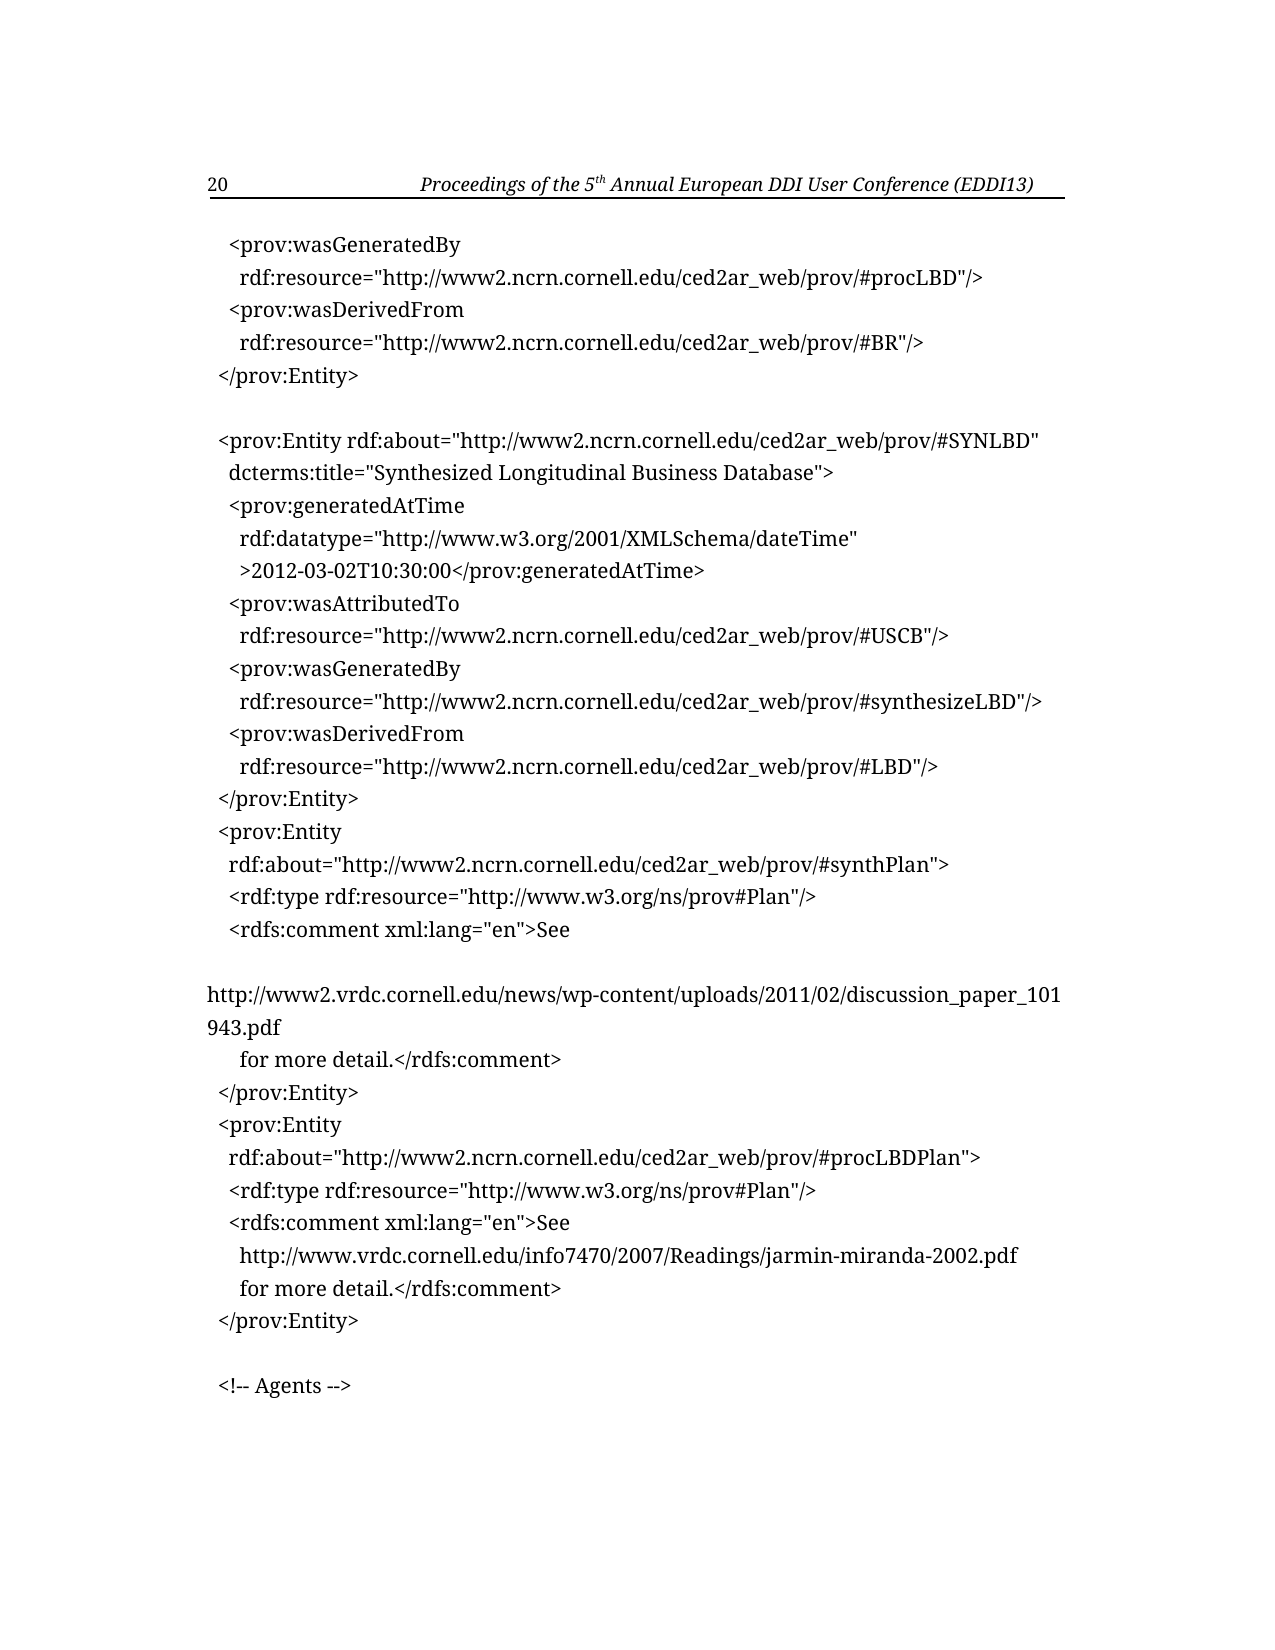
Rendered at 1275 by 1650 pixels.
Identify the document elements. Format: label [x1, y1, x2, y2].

text [207, 230, 1068, 1400]
